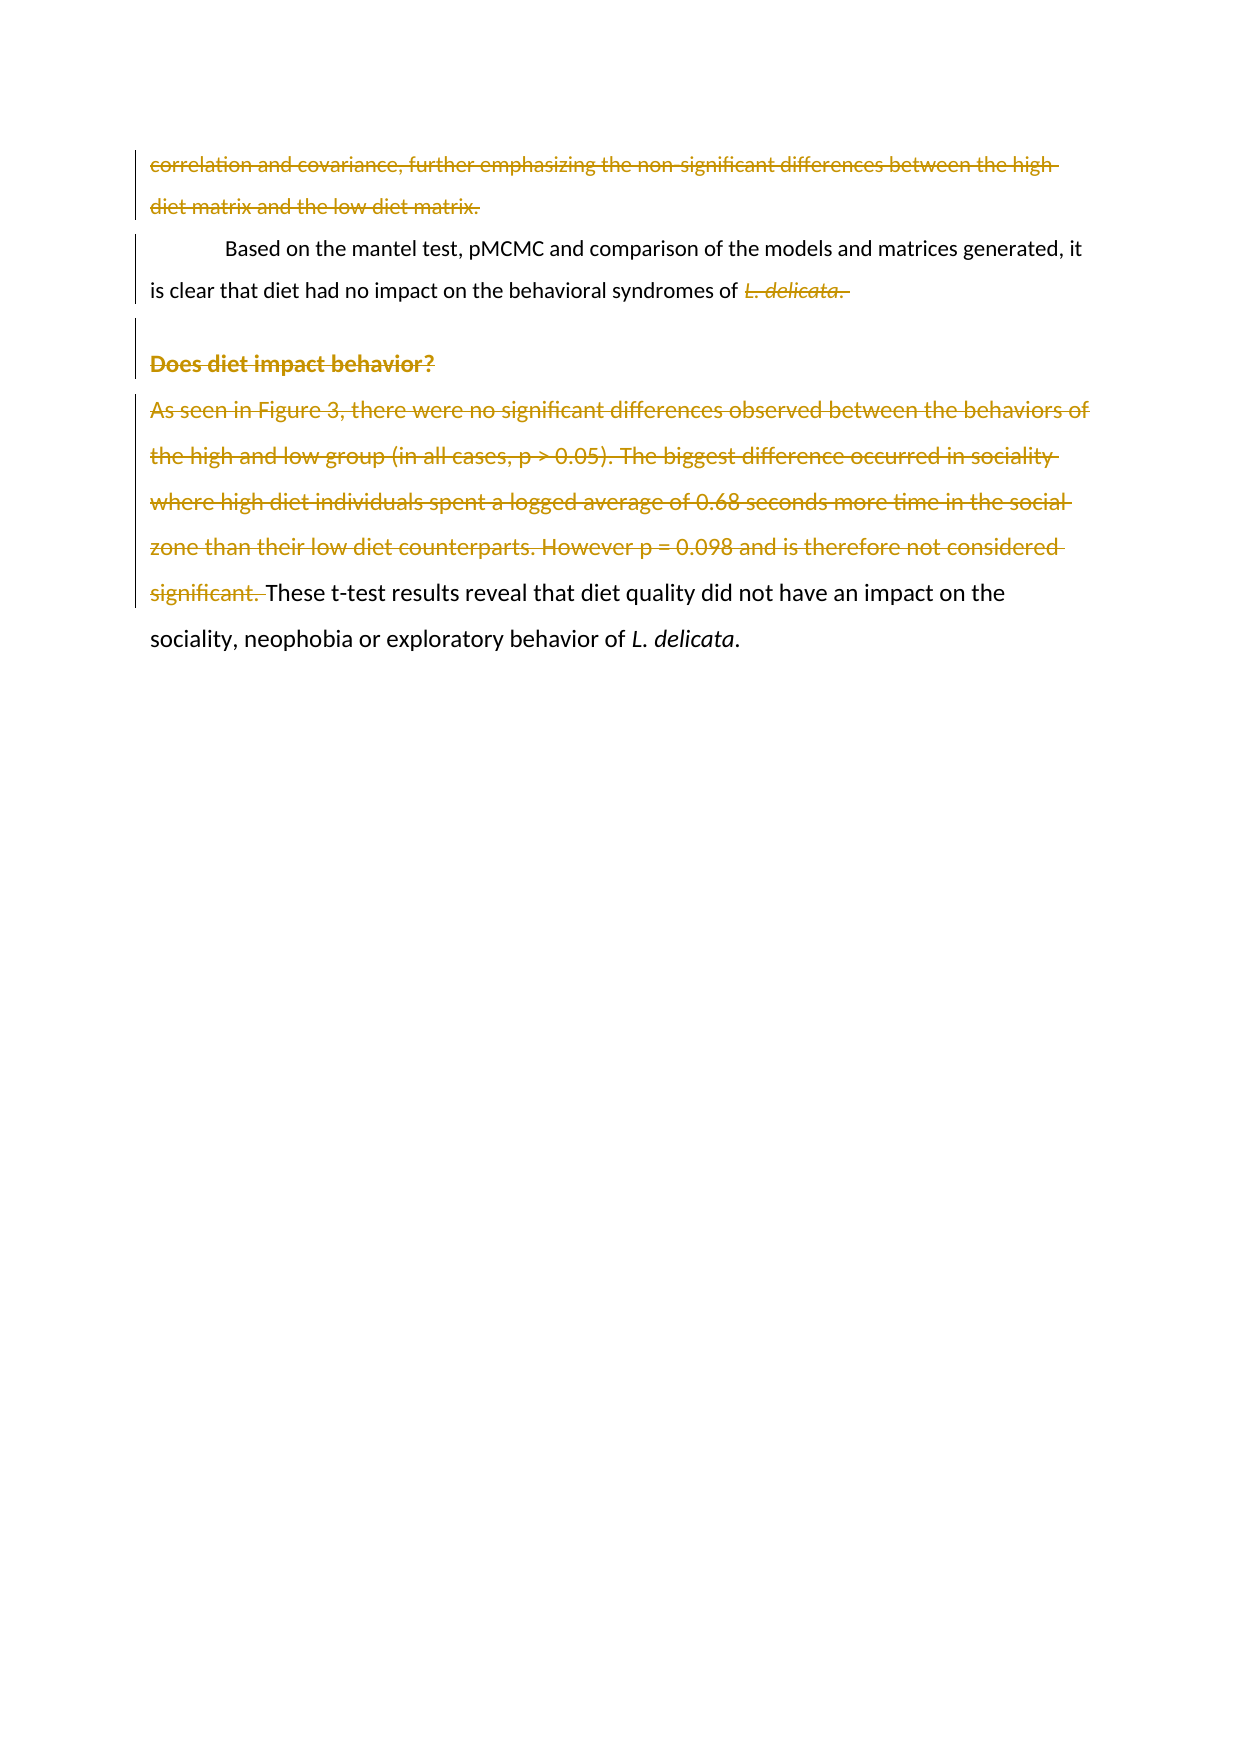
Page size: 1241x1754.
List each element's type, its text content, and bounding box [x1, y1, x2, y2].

text These t-test results reveal that diet quality did not have an impact on the sociality, neophobia or exploratory behavior of L. delicata. [150, 412, 1090, 653]
text These t-test results reveal that diet quality did not have an impact on the sociality, neophobia or exploratory behavior of L. delicata. [150, 394, 1090, 411]
text Mantel tests comparing the high and low [150, 150, 1090, 220]
